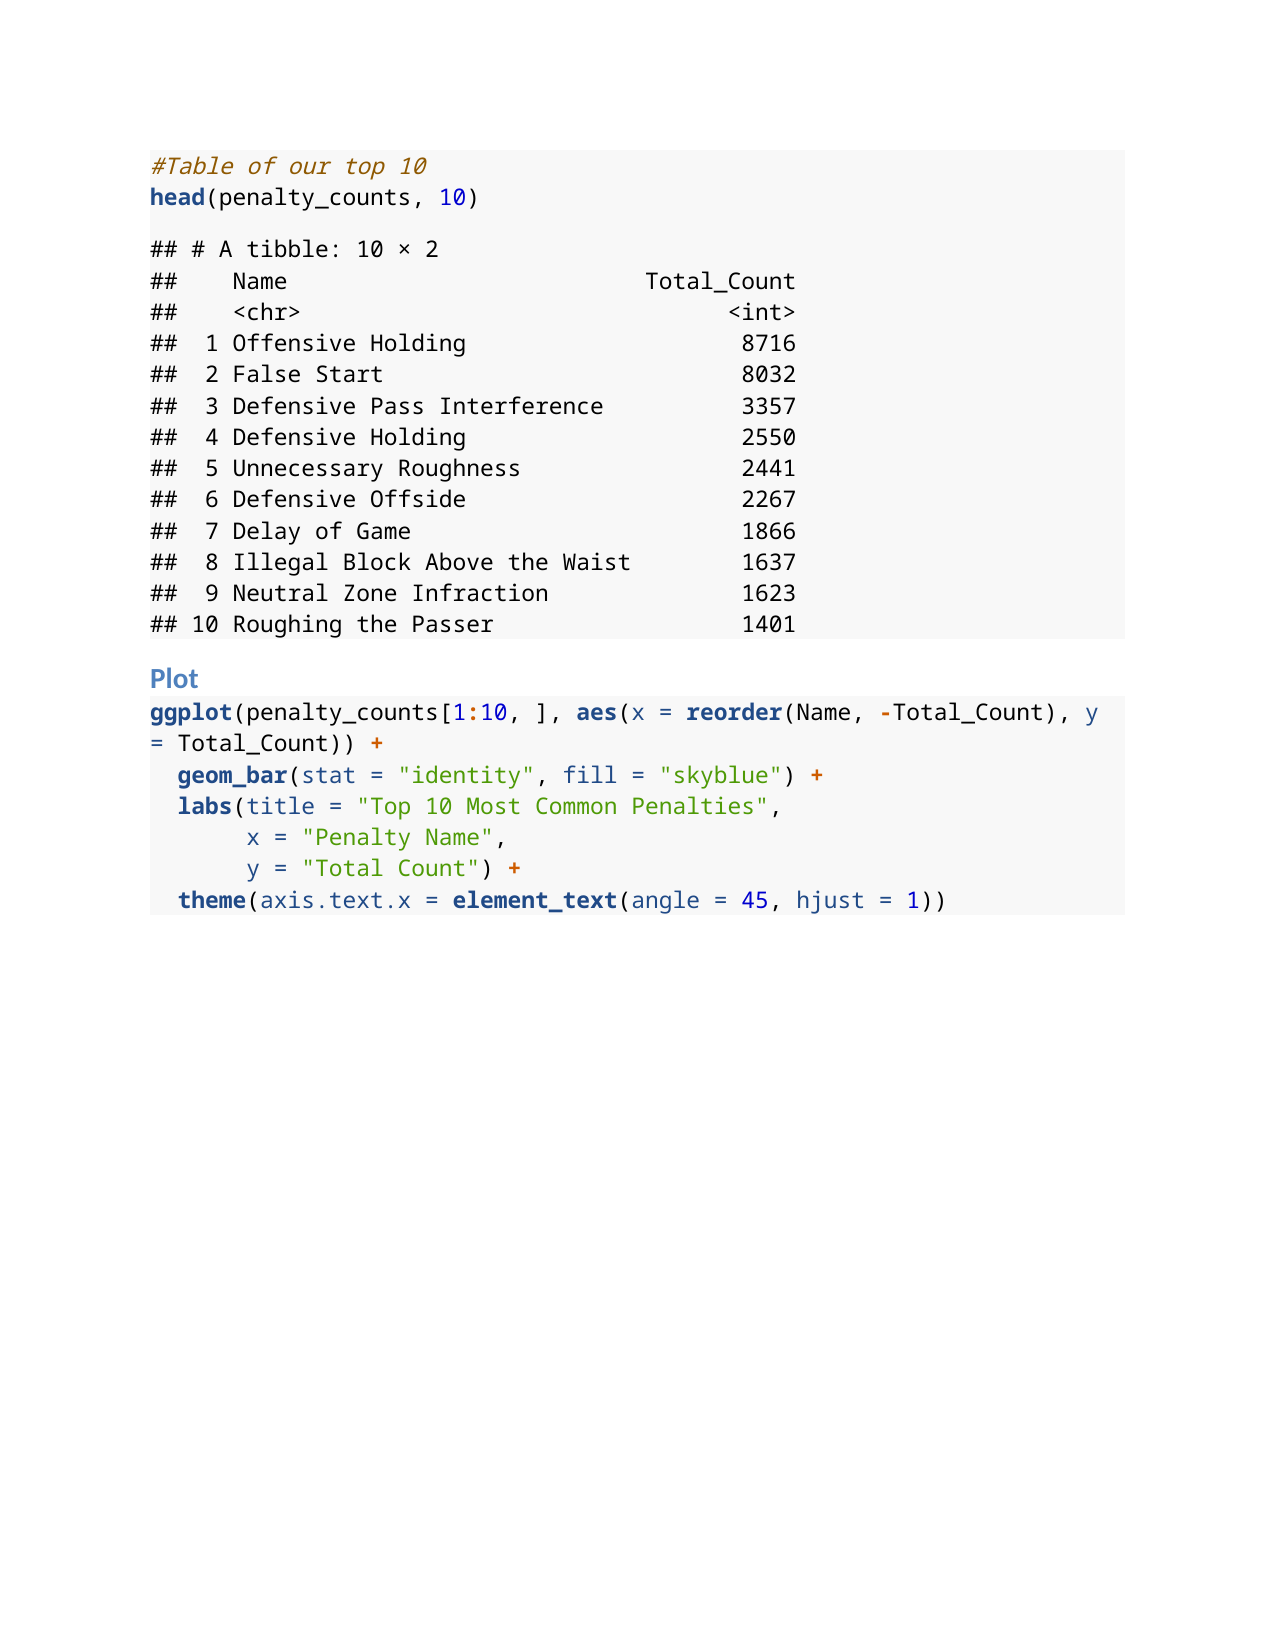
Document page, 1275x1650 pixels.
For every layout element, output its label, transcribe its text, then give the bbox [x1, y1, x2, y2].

text ggplot(penalty_counts[1:10, ], aes(x = reorder(Name, -Total_Count), y = Total_Count)) + geom_bar(stat = "identity", fill = "skyblue") + labs(title = "Top 10 Most Common Penalties", x = "Penalty Name", y = "Total Count") + theme(axis.text.x = element_text(angle = 45, hjust = 1)) [150, 696, 1125, 915]
subtitle Plot [150, 660, 1125, 696]
text ## # A tibble: 10 × 2 ## Name Total_Count ## <chr> <int> ## 1 Offensive Holding 8716 ## 2 False Start 8032 ## 3 Defensive Pass Interference 3357 ## 4 Defensive Holding 2550 ## 5 Unnecessary Roughness 2441 ## 6 Defensive Offside 2267 ## 7 Delay of Game 1866 ## 8 Illegal Block Above the Waist 1637 ## 9 Neutral Zone Infraction 1623 ## 10 Roughing the Passer 1401 [150, 233, 1125, 639]
